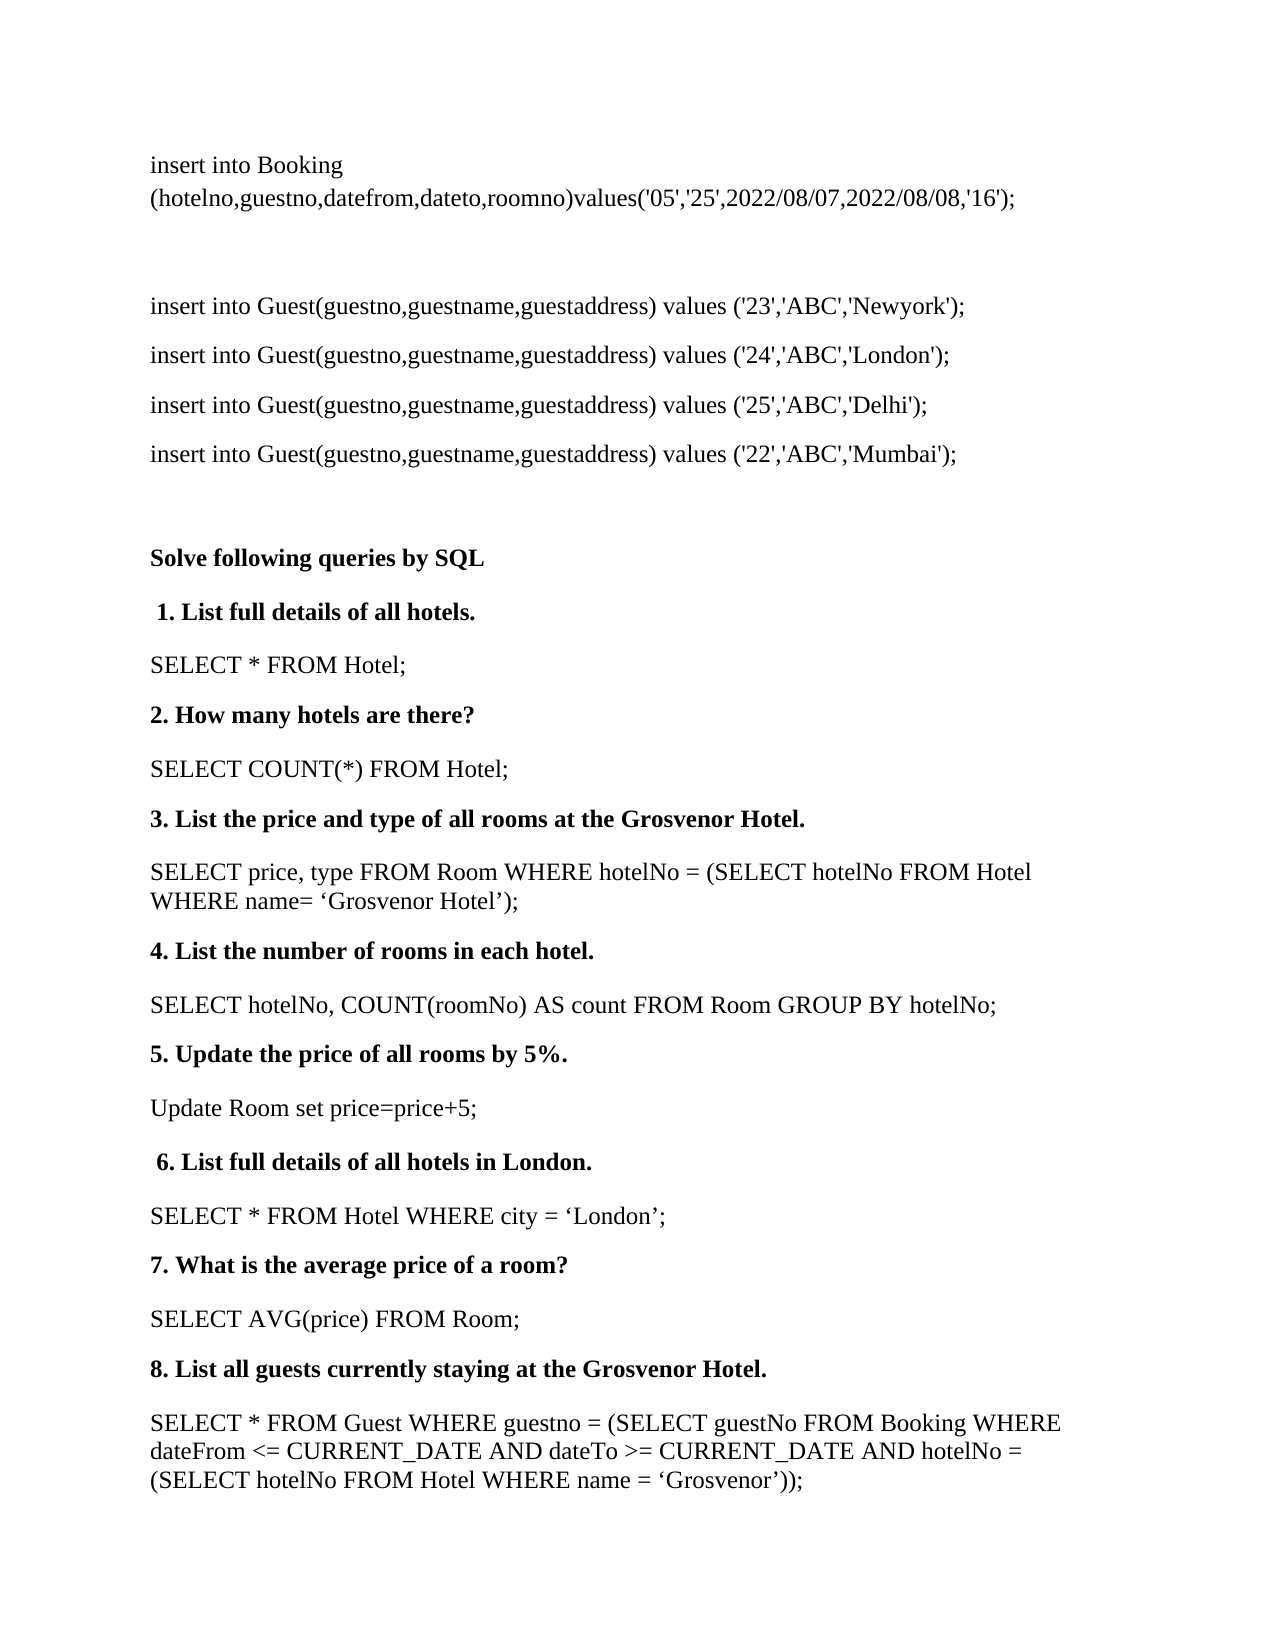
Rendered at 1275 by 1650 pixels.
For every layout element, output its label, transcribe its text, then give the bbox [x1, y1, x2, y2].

text SELECT price, type FROM Room WHERE hotelNo = (SELECT hotelNo FROM Hotel WHERE name= ‘Grosvenor Hotel’); [150, 857, 1125, 915]
text SELECT hotelNo, COUNT(roomNo) AS count FROM Room GROUP BY hotelNo; [150, 990, 1125, 1018]
text 3. List the price and type of all rooms at the Grosvenor Hotel. [150, 804, 1125, 832]
text SELECT * FROM Hotel; [150, 651, 1125, 679]
text Update Room set price=price+5; [150, 1093, 1125, 1122]
text 7. What is the average price of a room? [150, 1250, 1125, 1279]
text Solve following queries by SQL [150, 543, 1125, 572]
text SELECT COUNT(*) FROM Hotel; [150, 754, 1125, 783]
text 2. How many hotels are there? [150, 700, 1125, 729]
text SELECT * FROM Guest WHERE guestno = (SELECT guestNo FROM Booking WHERE dateFrom <= CURRENT_DATE AND dateTo >= CURRENT_DATE AND hotelNo = (SELECT hotelNo FROM Hotel WHERE name = ‘Grosvenor’)); [150, 1408, 1125, 1494]
text 6. List full details of all hotels in London. [150, 1147, 1125, 1176]
text insert into Guest(guestno,guestname,guestaddress) values ('24','ABC','London'); [150, 340, 1125, 369]
text insert into Guest(guestno,guestname,guestaddress) values ('23','ABC','Newyork'); [150, 291, 1125, 319]
text SELECT AVG(price) FROM Room; [150, 1304, 1125, 1333]
text 4. List the number of rooms in each hotel. [150, 936, 1125, 964]
text insert into Guest(guestno,guestname,guestaddress) values ('25','ABC','Delhi'); [150, 390, 1125, 419]
text insert into Guest(guestno,guestname,guestaddress) values ('22','ABC','Mumbai'); [150, 439, 1125, 468]
text 8. List all guests currently staying at the Grosvenor Hotel. [150, 1354, 1125, 1383]
text 5. Update the price of all rooms by 5%. [150, 1039, 1125, 1068]
text 1. List full details of all hotels. [150, 597, 1125, 626]
text insert into Booking (hotelno,guestno,datefrom,dateto,roomno)values('05','25',2022/08/07,2022/08/08,'16'); [150, 150, 1125, 212]
text SELECT * FROM Hotel WHERE city = ‘London’; [150, 1201, 1125, 1229]
